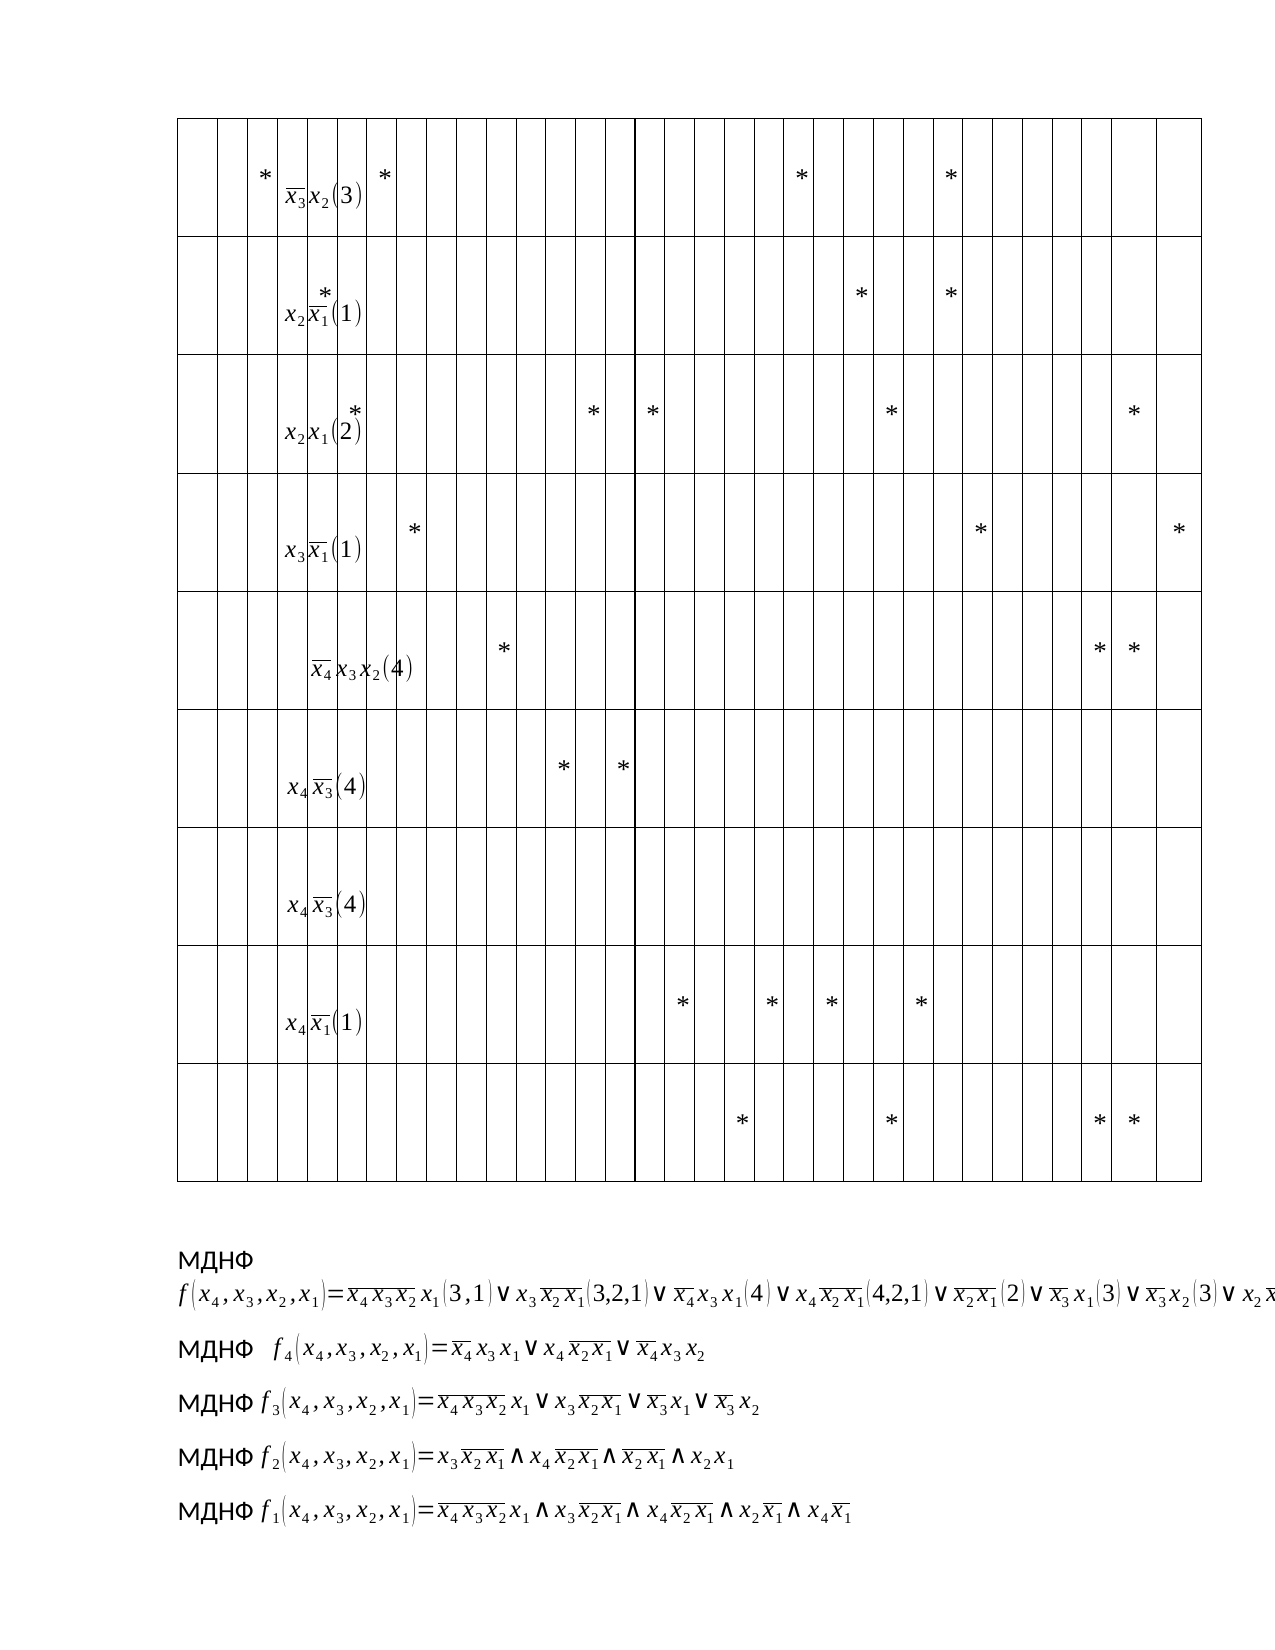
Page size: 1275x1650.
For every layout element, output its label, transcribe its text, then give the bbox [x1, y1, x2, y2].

table_cell [1023, 710, 1052, 827]
table_cell [1023, 828, 1052, 945]
table_cell [993, 474, 1022, 591]
table_cell [904, 237, 933, 354]
table_cell [1112, 237, 1156, 354]
table_cell [248, 1064, 277, 1181]
table_cell [178, 237, 217, 354]
table_cell [874, 946, 903, 1063]
table_cell * [546, 710, 575, 827]
table_cell [278, 119, 307, 236]
table_cell * [725, 1064, 754, 1181]
table_cell [725, 828, 754, 945]
text МДНФ [177, 1439, 1186, 1474]
table_cell [904, 1064, 933, 1181]
table_cell [457, 710, 486, 827]
table_cell [1157, 828, 1201, 945]
table_cell [457, 1064, 486, 1181]
table_cell [606, 1064, 634, 1181]
table_cell [427, 710, 456, 827]
table_cell [665, 1064, 694, 1181]
table_cell [1053, 355, 1081, 472]
table_cell [427, 119, 456, 236]
table_cell [457, 237, 486, 354]
table_cell [457, 474, 486, 591]
table_cell [784, 355, 813, 472]
table_cell [367, 946, 396, 1063]
table_cell [874, 237, 903, 354]
table_cell [487, 474, 516, 591]
table_cell [606, 828, 634, 945]
table_cell [308, 710, 337, 827]
table_cell [934, 1064, 962, 1181]
table_cell [963, 828, 992, 945]
table_cell [636, 592, 664, 709]
table_cell * [606, 710, 634, 827]
table_cell [934, 946, 962, 1063]
table_cell [963, 237, 992, 354]
table_cell [1053, 1064, 1081, 1181]
table_cell [1082, 710, 1111, 827]
table_cell [248, 710, 277, 827]
table_cell [457, 946, 486, 1063]
table_cell [1023, 474, 1052, 591]
table_cell [517, 119, 545, 236]
table_cell [218, 474, 247, 591]
table_cell [993, 710, 1022, 827]
table_cell [308, 355, 337, 472]
table_cell [427, 828, 456, 945]
table_cell [367, 592, 396, 709]
table_cell [427, 1064, 456, 1181]
table_cell [308, 119, 337, 236]
table_cell * [248, 119, 277, 236]
table_cell [1023, 355, 1052, 472]
table_cell [218, 237, 247, 354]
table_cell [576, 592, 605, 709]
table_cell [844, 592, 873, 709]
text МДНФ [177, 1493, 1186, 1528]
table_cell [725, 237, 754, 354]
table_cell [546, 119, 575, 236]
table_cell [338, 1064, 366, 1181]
table_cell [397, 355, 426, 472]
table_cell [993, 946, 1022, 1063]
table_cell [934, 355, 962, 472]
table_cell [397, 1064, 426, 1181]
table_cell [814, 828, 843, 945]
table_cell * [1157, 474, 1201, 591]
table_cell [1023, 237, 1052, 354]
table_cell [755, 474, 783, 591]
table_cell [178, 710, 217, 827]
table_cell [1112, 946, 1156, 1063]
table_cell [1082, 946, 1111, 1063]
table_cell [338, 474, 366, 591]
table_cell [338, 946, 366, 1063]
table_cell [1023, 119, 1052, 236]
table_cell [546, 355, 575, 472]
table_cell [397, 237, 426, 354]
table_cell * [904, 946, 933, 1063]
table_cell [844, 828, 873, 945]
table_cell [517, 355, 545, 472]
table_cell [665, 710, 694, 827]
table_cell [1157, 946, 1201, 1063]
table_cell * [934, 237, 962, 354]
table_cell [784, 474, 813, 591]
table_cell [1157, 119, 1201, 236]
table_cell [178, 946, 217, 1063]
table_cell [517, 592, 545, 709]
table_cell [755, 237, 783, 354]
table_cell [784, 710, 813, 827]
table_cell [248, 946, 277, 1063]
table_cell [397, 592, 426, 709]
table_cell [218, 828, 247, 945]
table_cell [814, 592, 843, 709]
table_cell [427, 474, 456, 591]
table_cell [1112, 119, 1156, 236]
table_cell [1157, 1064, 1201, 1181]
table_cell [487, 828, 516, 945]
table_cell [178, 592, 217, 709]
table_cell [665, 237, 694, 354]
table_cell [1157, 710, 1201, 827]
table_cell [218, 592, 247, 709]
table_cell * [874, 1064, 903, 1181]
table_cell [397, 946, 426, 1063]
table_cell [367, 474, 396, 591]
table_cell [576, 237, 605, 354]
table_cell [308, 474, 337, 591]
table_cell [546, 1064, 575, 1181]
table_cell [1023, 1064, 1052, 1181]
table_cell [517, 1064, 545, 1181]
table_cell [1157, 355, 1201, 472]
table_cell [1157, 237, 1201, 354]
table_cell [308, 1064, 337, 1181]
table_cell * [1082, 592, 1111, 709]
table_cell [695, 355, 724, 472]
table_cell [606, 946, 634, 1063]
table_cell [963, 946, 992, 1063]
table_cell [1112, 828, 1156, 945]
table_cell [1082, 828, 1111, 945]
table_cell [814, 355, 843, 472]
table_cell [278, 946, 307, 1063]
table_cell * [338, 355, 366, 472]
table_cell * [934, 119, 962, 236]
table_cell [814, 474, 843, 591]
table_cell [487, 1064, 516, 1181]
table_cell [1112, 474, 1156, 591]
table_cell [606, 119, 634, 236]
table_cell [278, 1064, 307, 1181]
table_cell [218, 946, 247, 1063]
table_cell [755, 355, 783, 472]
table_cell [814, 710, 843, 827]
table_cell [844, 355, 873, 472]
table_cell [367, 1064, 396, 1181]
table_cell [546, 828, 575, 945]
table_cell [904, 710, 933, 827]
table_cell [278, 355, 307, 472]
table_cell [576, 828, 605, 945]
table_cell [338, 237, 366, 354]
table_cell [784, 1064, 813, 1181]
table_cell [725, 592, 754, 709]
table_cell [844, 710, 873, 827]
table_cell [695, 946, 724, 1063]
table_cell * [963, 474, 992, 591]
table_cell [178, 474, 217, 591]
table_cell [338, 592, 366, 709]
table_cell [517, 710, 545, 827]
table_cell * [397, 474, 426, 591]
table_cell [517, 946, 545, 1063]
table_cell [636, 946, 664, 1063]
table_cell [606, 474, 634, 591]
table_cell [665, 474, 694, 591]
table_cell [487, 237, 516, 354]
table_cell [636, 119, 664, 236]
table_cell [576, 474, 605, 591]
table_cell [1082, 355, 1111, 472]
table_cell [178, 828, 217, 945]
table_cell [904, 828, 933, 945]
table_cell [517, 237, 545, 354]
table_cell [248, 828, 277, 945]
table_cell * [367, 119, 396, 236]
table_cell [487, 355, 516, 472]
table_cell [397, 828, 426, 945]
table_cell [636, 710, 664, 827]
table_cell [904, 355, 933, 472]
table_cell [546, 237, 575, 354]
table_cell [874, 592, 903, 709]
table_cell [367, 355, 396, 472]
table_cell [338, 710, 366, 827]
table_cell * [1112, 355, 1156, 472]
table_cell [178, 355, 217, 472]
table_cell [427, 355, 456, 472]
table_cell [844, 946, 873, 1063]
table_cell [695, 828, 724, 945]
table_cell [338, 119, 366, 236]
table_cell * [844, 237, 873, 354]
table_cell [636, 474, 664, 591]
table_cell [636, 828, 664, 945]
table_cell * [308, 237, 337, 354]
table_cell [755, 828, 783, 945]
table_cell [993, 592, 1022, 709]
table_cell [993, 119, 1022, 236]
table_cell [725, 946, 754, 1063]
table_cell [636, 1064, 664, 1181]
table_cell [1082, 237, 1111, 354]
table_cell [576, 1064, 605, 1181]
table_cell [278, 828, 307, 945]
table_cell [814, 119, 843, 236]
table_cell [606, 355, 634, 472]
table_cell [576, 710, 605, 827]
table_cell [308, 946, 337, 1063]
table_cell [487, 119, 516, 236]
table_cell [606, 237, 634, 354]
table_cell * [784, 119, 813, 236]
table_cell [576, 119, 605, 236]
table_cell [367, 710, 396, 827]
table_cell [993, 828, 1022, 945]
table_cell [755, 1064, 783, 1181]
table_cell [725, 710, 754, 827]
table_cell [784, 828, 813, 945]
table_cell [874, 474, 903, 591]
table_cell [993, 237, 1022, 354]
text МДНФ [177, 1386, 1186, 1420]
table_cell [725, 355, 754, 472]
table_cell [934, 710, 962, 827]
table_cell [308, 828, 337, 945]
table_cell [904, 119, 933, 236]
table_cell [725, 474, 754, 591]
text МДНФ [177, 1332, 1186, 1366]
table_cell [934, 592, 962, 709]
table_cell [1082, 119, 1111, 236]
table_cell * [1082, 1064, 1111, 1181]
table_cell [844, 119, 873, 236]
table_cell * [576, 355, 605, 472]
table_cell [1053, 946, 1081, 1063]
table_cell [695, 710, 724, 827]
table_cell [755, 710, 783, 827]
table_cell [606, 592, 634, 709]
table_cell [1023, 592, 1052, 709]
table_cell [487, 710, 516, 827]
table_cell [665, 828, 694, 945]
table_cell [338, 828, 366, 945]
table_cell [517, 474, 545, 591]
table_cell [178, 119, 217, 236]
table_cell [755, 119, 783, 236]
table_cell [963, 1064, 992, 1181]
table_cell [457, 592, 486, 709]
table_cell [784, 592, 813, 709]
table_cell [546, 474, 575, 591]
table_cell [755, 592, 783, 709]
table_cell [665, 355, 694, 472]
table_cell [844, 1064, 873, 1181]
table_cell [636, 237, 664, 354]
table_cell [218, 119, 247, 236]
table_cell [844, 474, 873, 591]
table_cell [248, 592, 277, 709]
table_cell [218, 355, 247, 472]
table_cell [1053, 237, 1081, 354]
table_cell [874, 828, 903, 945]
table_cell [427, 237, 456, 354]
table_cell [278, 592, 307, 709]
table_cell * [1112, 1064, 1156, 1181]
table_cell [278, 710, 307, 827]
table_cell [427, 946, 456, 1063]
table_cell [695, 237, 724, 354]
table_cell [218, 710, 247, 827]
table_cell [695, 474, 724, 591]
table_cell [963, 710, 992, 827]
table_cell [934, 828, 962, 945]
table_cell * [755, 946, 783, 1063]
table_cell [278, 474, 307, 591]
table_cell [904, 592, 933, 709]
table_cell [248, 355, 277, 472]
table_cell [784, 946, 813, 1063]
table_cell [1157, 592, 1201, 709]
table_cell [665, 119, 694, 236]
table_cell [367, 237, 396, 354]
table_cell [457, 119, 486, 236]
table_cell [665, 592, 694, 709]
table_cell [784, 237, 813, 354]
table_cell [904, 474, 933, 591]
table_cell [457, 828, 486, 945]
table_cell [993, 355, 1022, 472]
table_cell * [487, 592, 516, 709]
table_cell [248, 474, 277, 591]
table_cell [457, 355, 486, 472]
table_cell [963, 355, 992, 472]
table_cell [487, 946, 516, 1063]
table_cell [1112, 710, 1156, 827]
table_cell [1053, 828, 1081, 945]
table_cell [397, 710, 426, 827]
table_cell [695, 119, 724, 236]
table_cell [1082, 474, 1111, 591]
table_cell * [814, 946, 843, 1063]
table_cell [546, 592, 575, 709]
table_cell [367, 828, 396, 945]
table_cell [218, 1064, 247, 1181]
table_cell [695, 592, 724, 709]
table_cell [308, 592, 337, 709]
table_cell [963, 119, 992, 236]
table_cell [874, 710, 903, 827]
table_cell [576, 946, 605, 1063]
table_cell [427, 592, 456, 709]
table_cell [874, 119, 903, 236]
table_cell [695, 1064, 724, 1181]
table_cell [1053, 710, 1081, 827]
table_cell [1053, 474, 1081, 591]
table_cell [278, 237, 307, 354]
table_cell [546, 946, 575, 1063]
table_cell [178, 1064, 217, 1181]
table_cell [1023, 946, 1052, 1063]
table_cell * [1112, 592, 1156, 709]
table_cell [397, 119, 426, 236]
table_cell * [636, 355, 664, 472]
table_cell * [665, 946, 694, 1063]
table_cell [1053, 592, 1081, 709]
table_cell [1053, 119, 1081, 236]
table_cell [814, 237, 843, 354]
table_cell [993, 1064, 1022, 1181]
table_cell [814, 1064, 843, 1181]
table_cell [725, 119, 754, 236]
table_cell [248, 237, 277, 354]
table_cell [517, 828, 545, 945]
table_cell [934, 474, 962, 591]
table_cell * [874, 355, 903, 472]
text МДНФ [177, 1243, 1186, 1313]
table_cell [963, 592, 992, 709]
